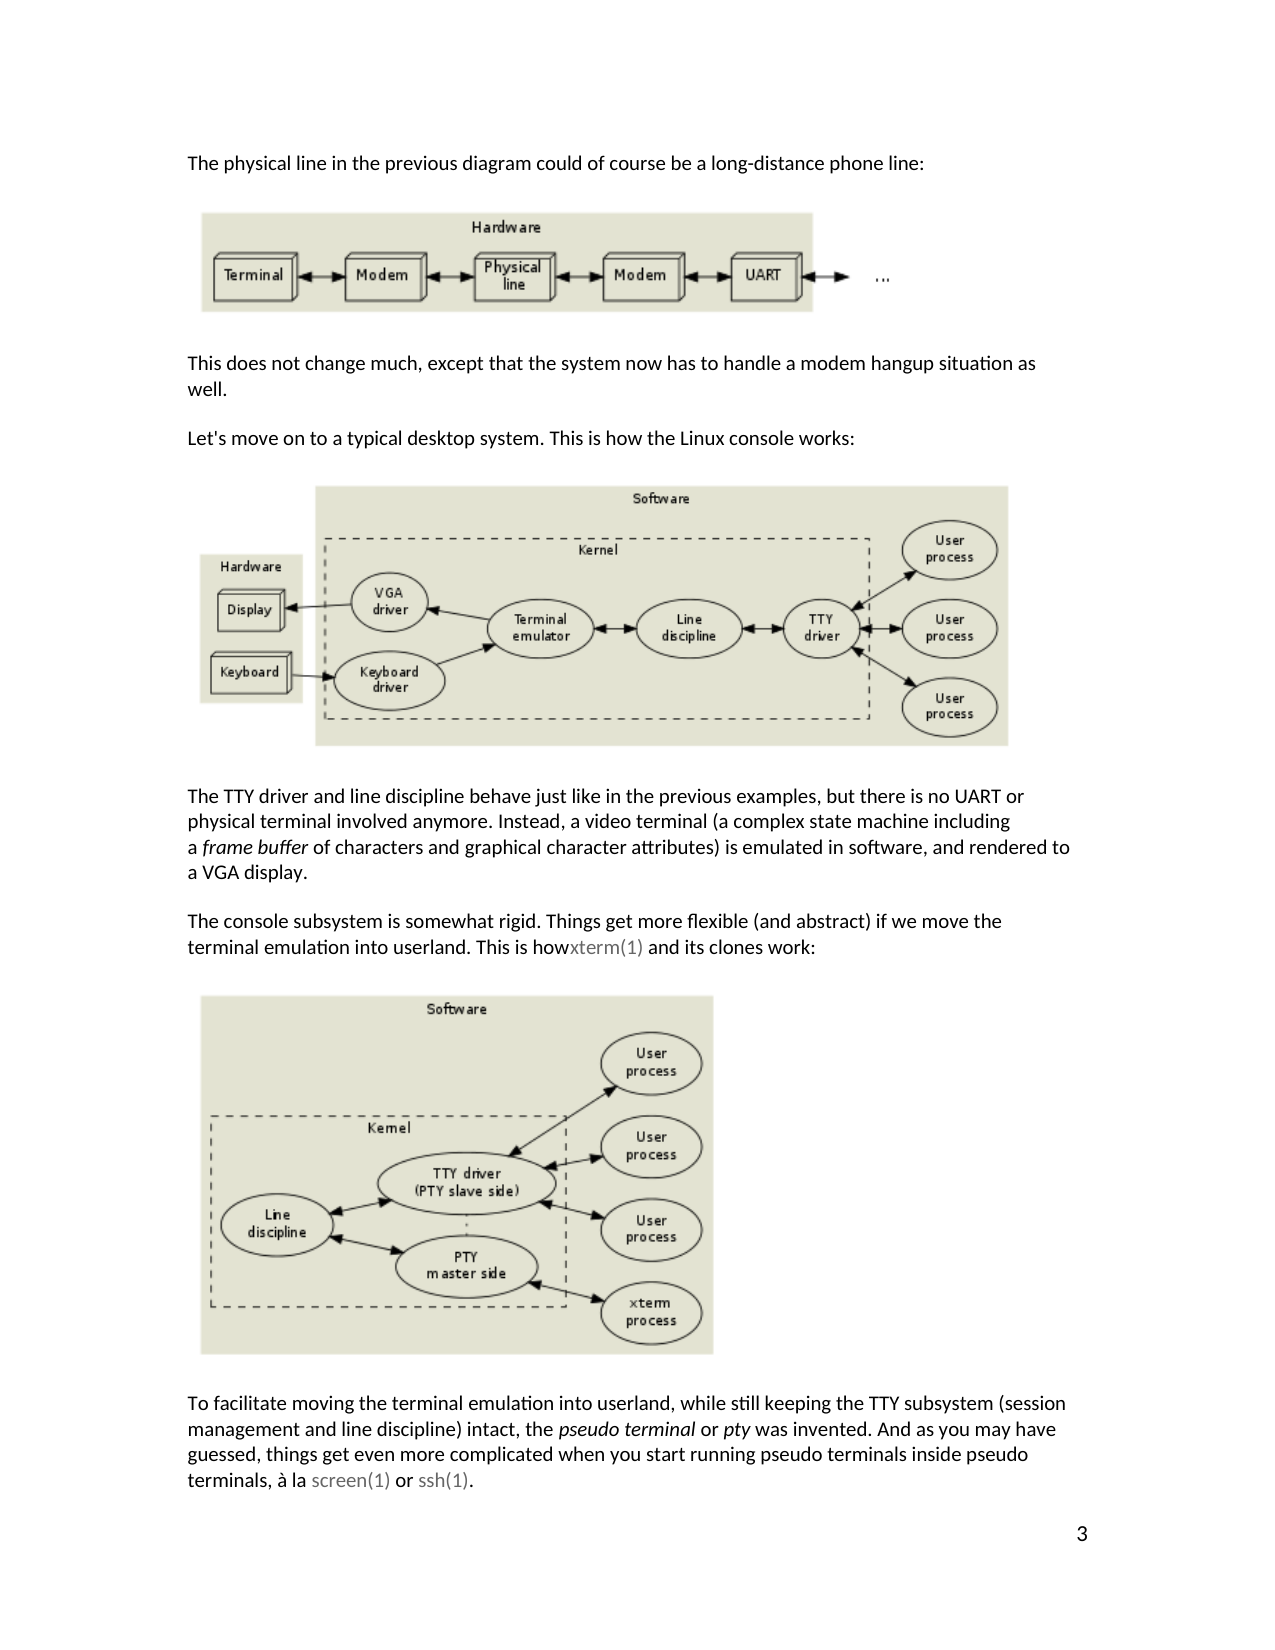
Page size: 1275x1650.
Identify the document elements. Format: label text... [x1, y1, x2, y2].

text The physical line in the previous diagram could of course be a long-distance phone line: [187, 150, 1072, 175]
text The console subsystem is somewhat rigid. Things get more flexible (and abstract) if we move the terminal emulation into userland. This is howxterm(1) and its clones work: [187, 908, 1072, 959]
text Let's move on to a typical desktop system. This is how the Linux console works: [187, 425, 1072, 450]
text This does not change much, except that the system now has to handle a modem hangup situation as well. [187, 351, 1072, 401]
picture [187, 198, 925, 328]
picture [187, 982, 727, 1368]
picture [187, 473, 1021, 760]
text The TTY driver and line discipline behave just like in the previous examples, but there is no UART or physical terminal involved anymore. Instead, a video terminal (a complex state machine including a frame buffer of characters and graphical character attributes) is emulated in software, and rendered to a VGA display. [187, 783, 1072, 885]
text To facilitate moving the terminal emulation into userland, while still keeping the TTY subsystem (session management and line discipline) intact, the pseudo terminal or pty was invented. And as you may have guessed, things get even more complicated when you start running pseudo terminals inside pseudo terminals, à la screen(1) or ssh(1). [187, 1391, 1072, 1492]
